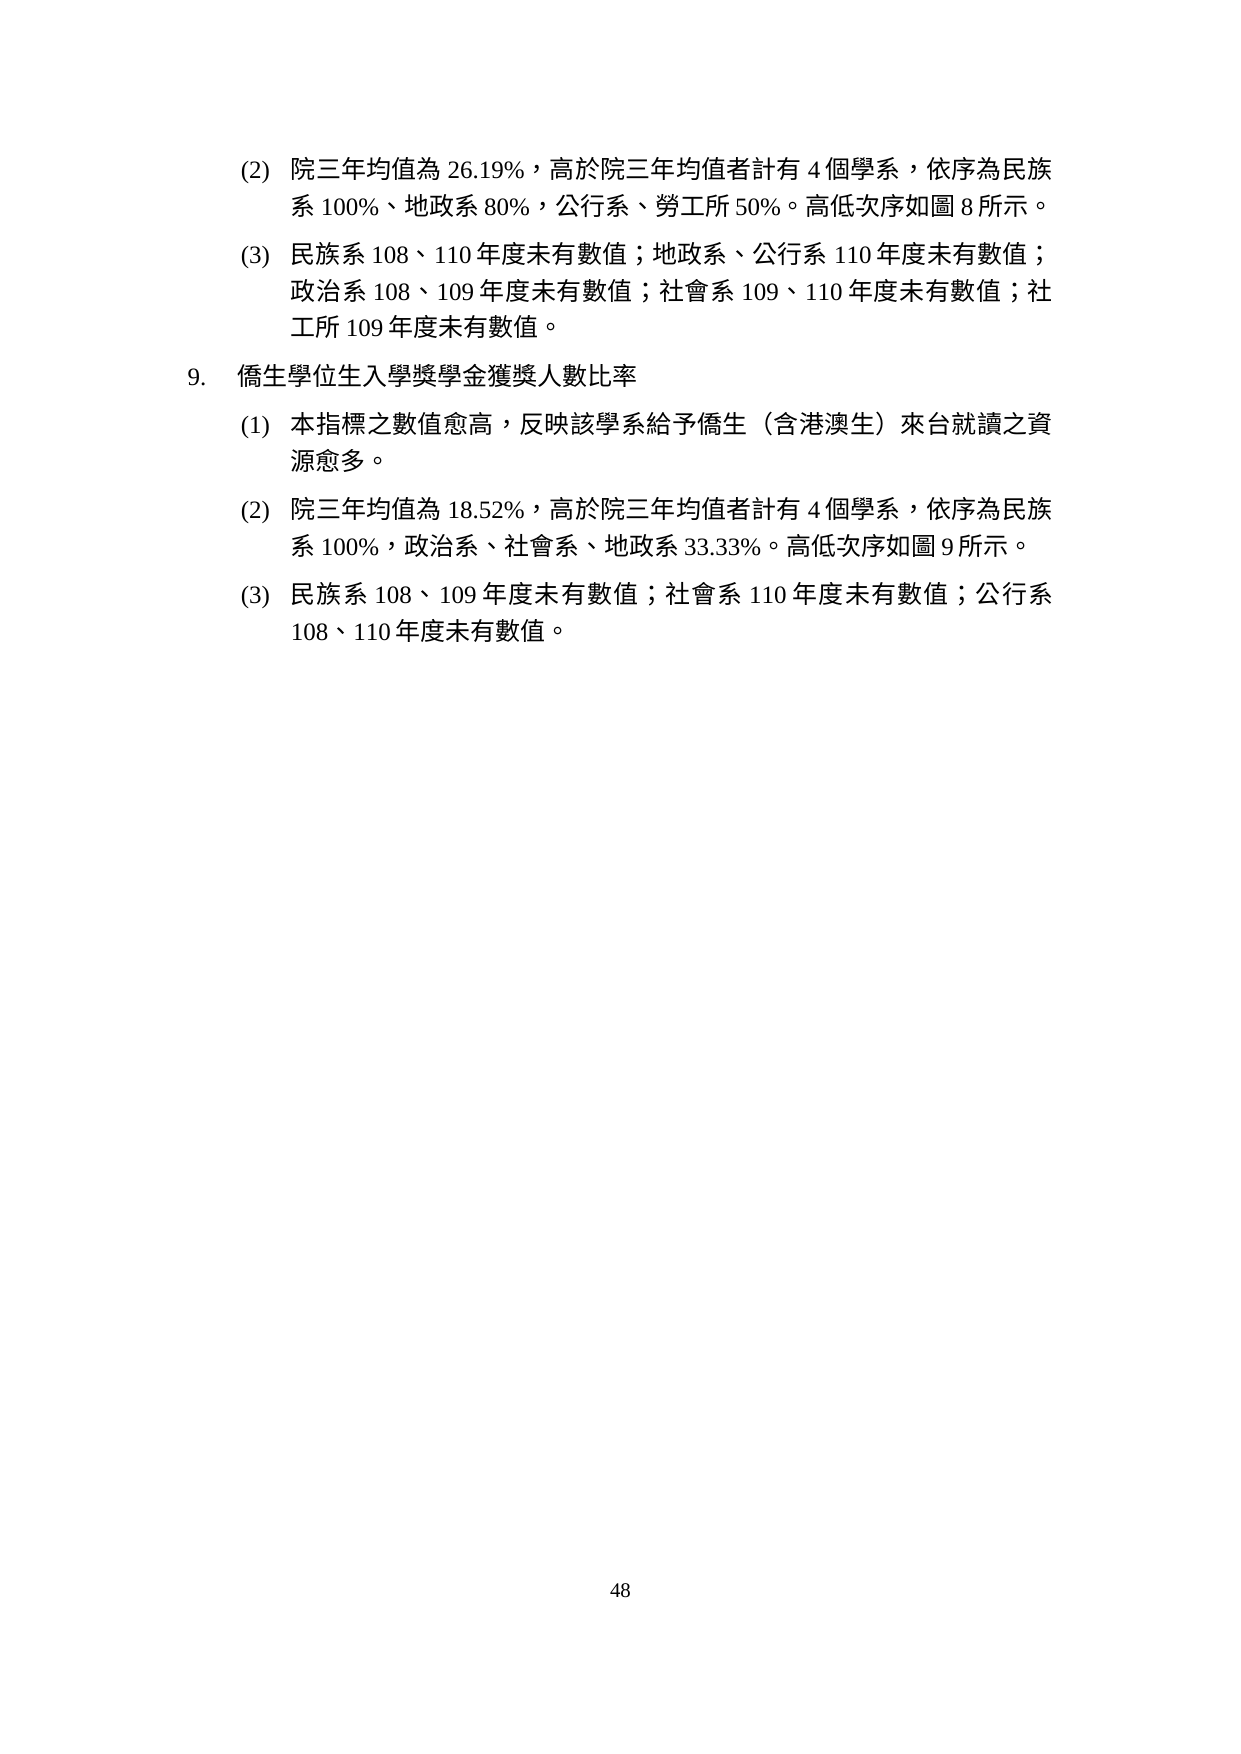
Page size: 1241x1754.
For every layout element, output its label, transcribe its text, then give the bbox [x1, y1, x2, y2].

list 院三年均值為18.52%，高於院三年均值者計有4個學系，依序為民族系100%，政治系、社會系、地政系33.33%。高低次序如圖9所示。 [241, 490, 1053, 562]
list 僑生學位生入學獎學金獲獎人數比率 [187, 356, 1053, 392]
list 院三年均值為26.19%，高於院三年均值者計有4個學系，依序為民族系100%、地政系80%，公行系、勞工所50%。高低次序如圖8所示。 [241, 150, 1053, 222]
list 民族系108、109年度未有數值；社會系110年度未有數值；公行系108、110年度未有數值。 [241, 575, 1053, 647]
list 本指標之數值愈高，反映該學系給予僑生（含港澳生）來台就讀之資源愈多。 [241, 405, 1053, 477]
list 民族系108、110年度未有數值；地政系、公行系110年度未有數值；政治系108、109年度未有數值；社會系109、110年度未有數值；社工所109年度未有數值。 [241, 235, 1053, 344]
